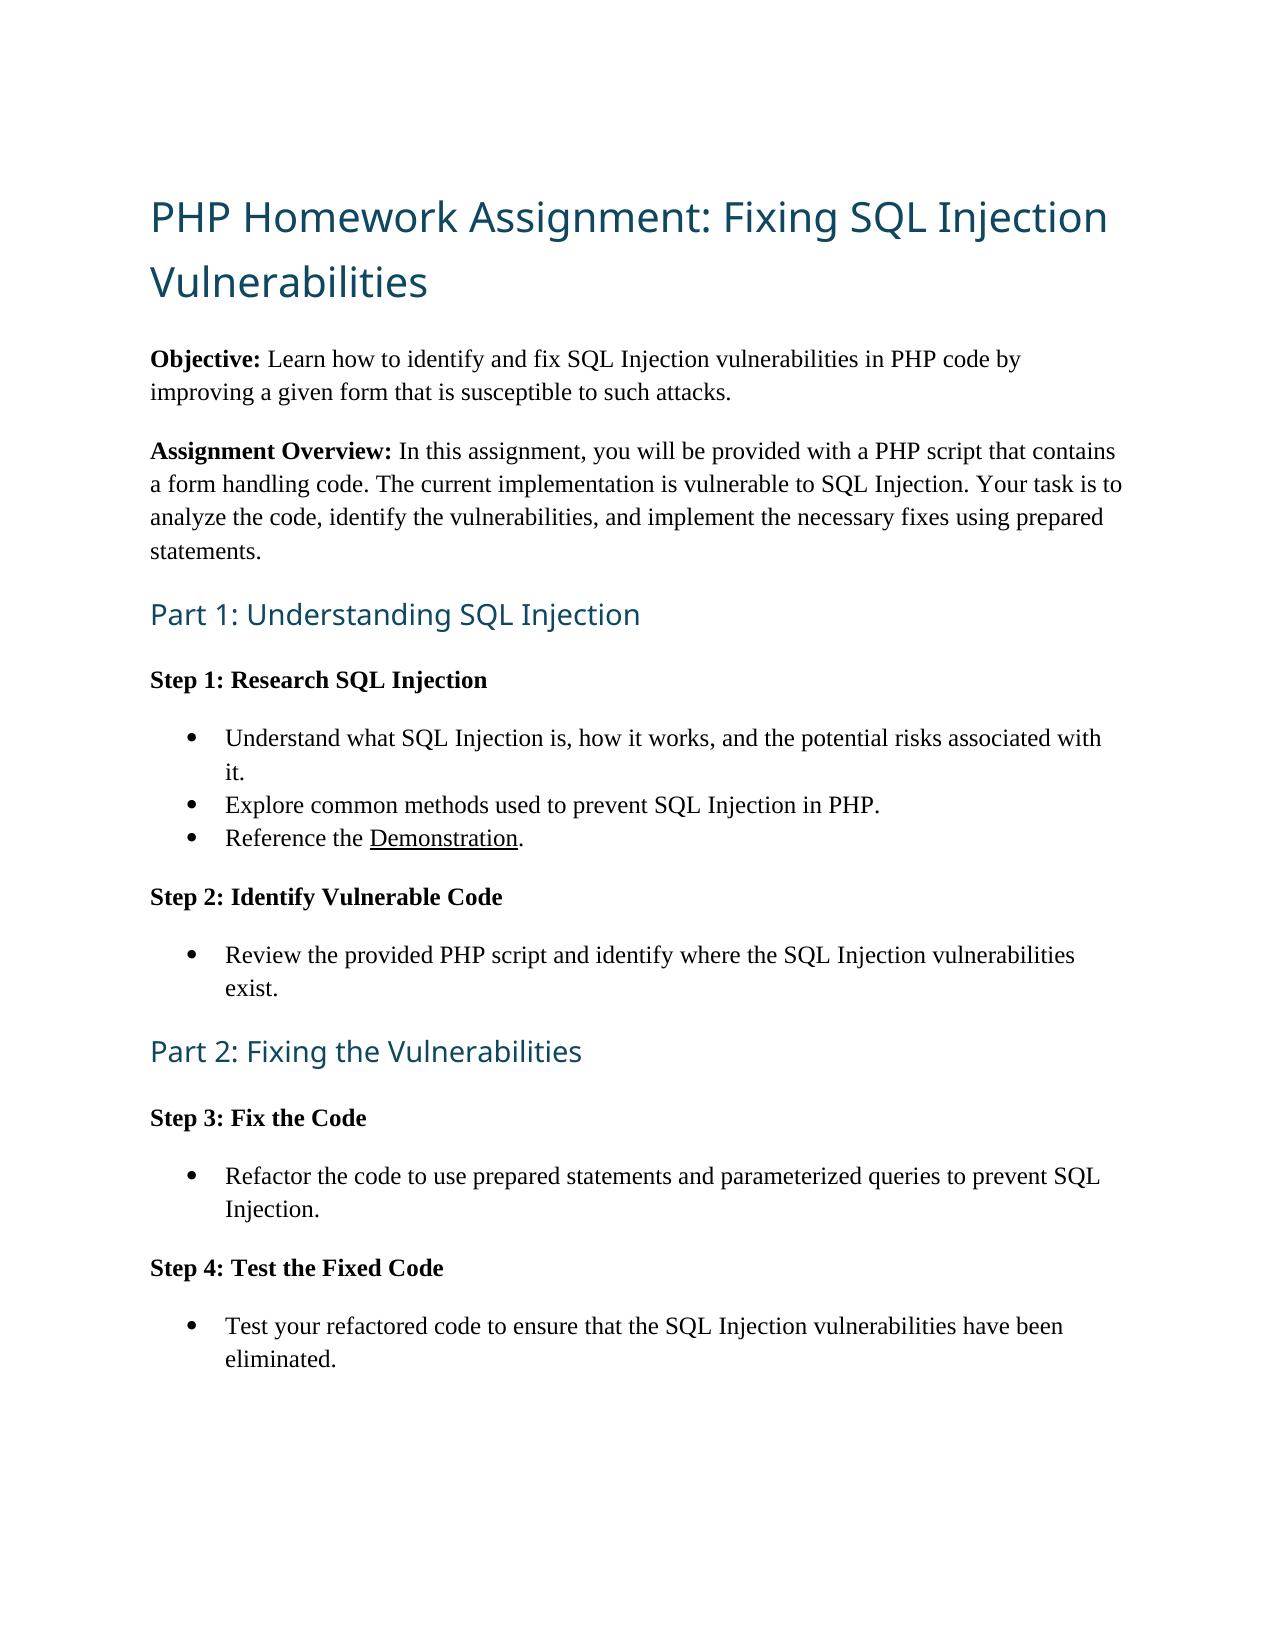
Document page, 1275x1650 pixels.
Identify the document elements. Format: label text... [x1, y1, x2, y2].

text Step 2: Identify Vulnerable Code [150, 882, 1125, 911]
subtitle PHP Homework Assignment: Fixing SQL Injection Vulnerabilities [150, 187, 1125, 310]
text Step 1: Research SQL Injection [150, 665, 1125, 694]
text Step 4: Test the Fixed Code [150, 1253, 1125, 1281]
list Test your refactored code to ensure that the SQL Injection vulnerabilities have been eliminated. [187, 1311, 1125, 1373]
list Refactor the code to use prepared statements and parameterized queries to prevent SQL Injection. [187, 1161, 1125, 1223]
text Objective: Learn how to identify and fix SQL Injection vulnerabilities in PHP code by improving a given form that is susceptible to such attacks. [150, 344, 1125, 406]
text Assignment Overview: In this assignment, you will be provided with a PHP script that contains a form handling code. The current implementation is vulnerable to SQL Injection. Your task is to analyze the code, identify the vulnerabilities, and implement the necessary fixes using prepared statements. [150, 436, 1125, 564]
subtitle Part 2: Fixing the Vulnerabilities [150, 1032, 1125, 1071]
list Explore common methods used to prevent SQL Injection in PHP. [187, 790, 1125, 819]
list Understand what SQL Injection is, how it works, and the potential risks associated with it. [187, 723, 1125, 786]
list Reference the Demonstration. [187, 823, 1125, 852]
text Step 3: Fix the Code [150, 1103, 1125, 1131]
list Review the provided PHP script and identify where the SQL Injection vulnerabilities exist. [187, 940, 1125, 1002]
subtitle Part 1: Understanding SQL Injection [150, 594, 1125, 634]
